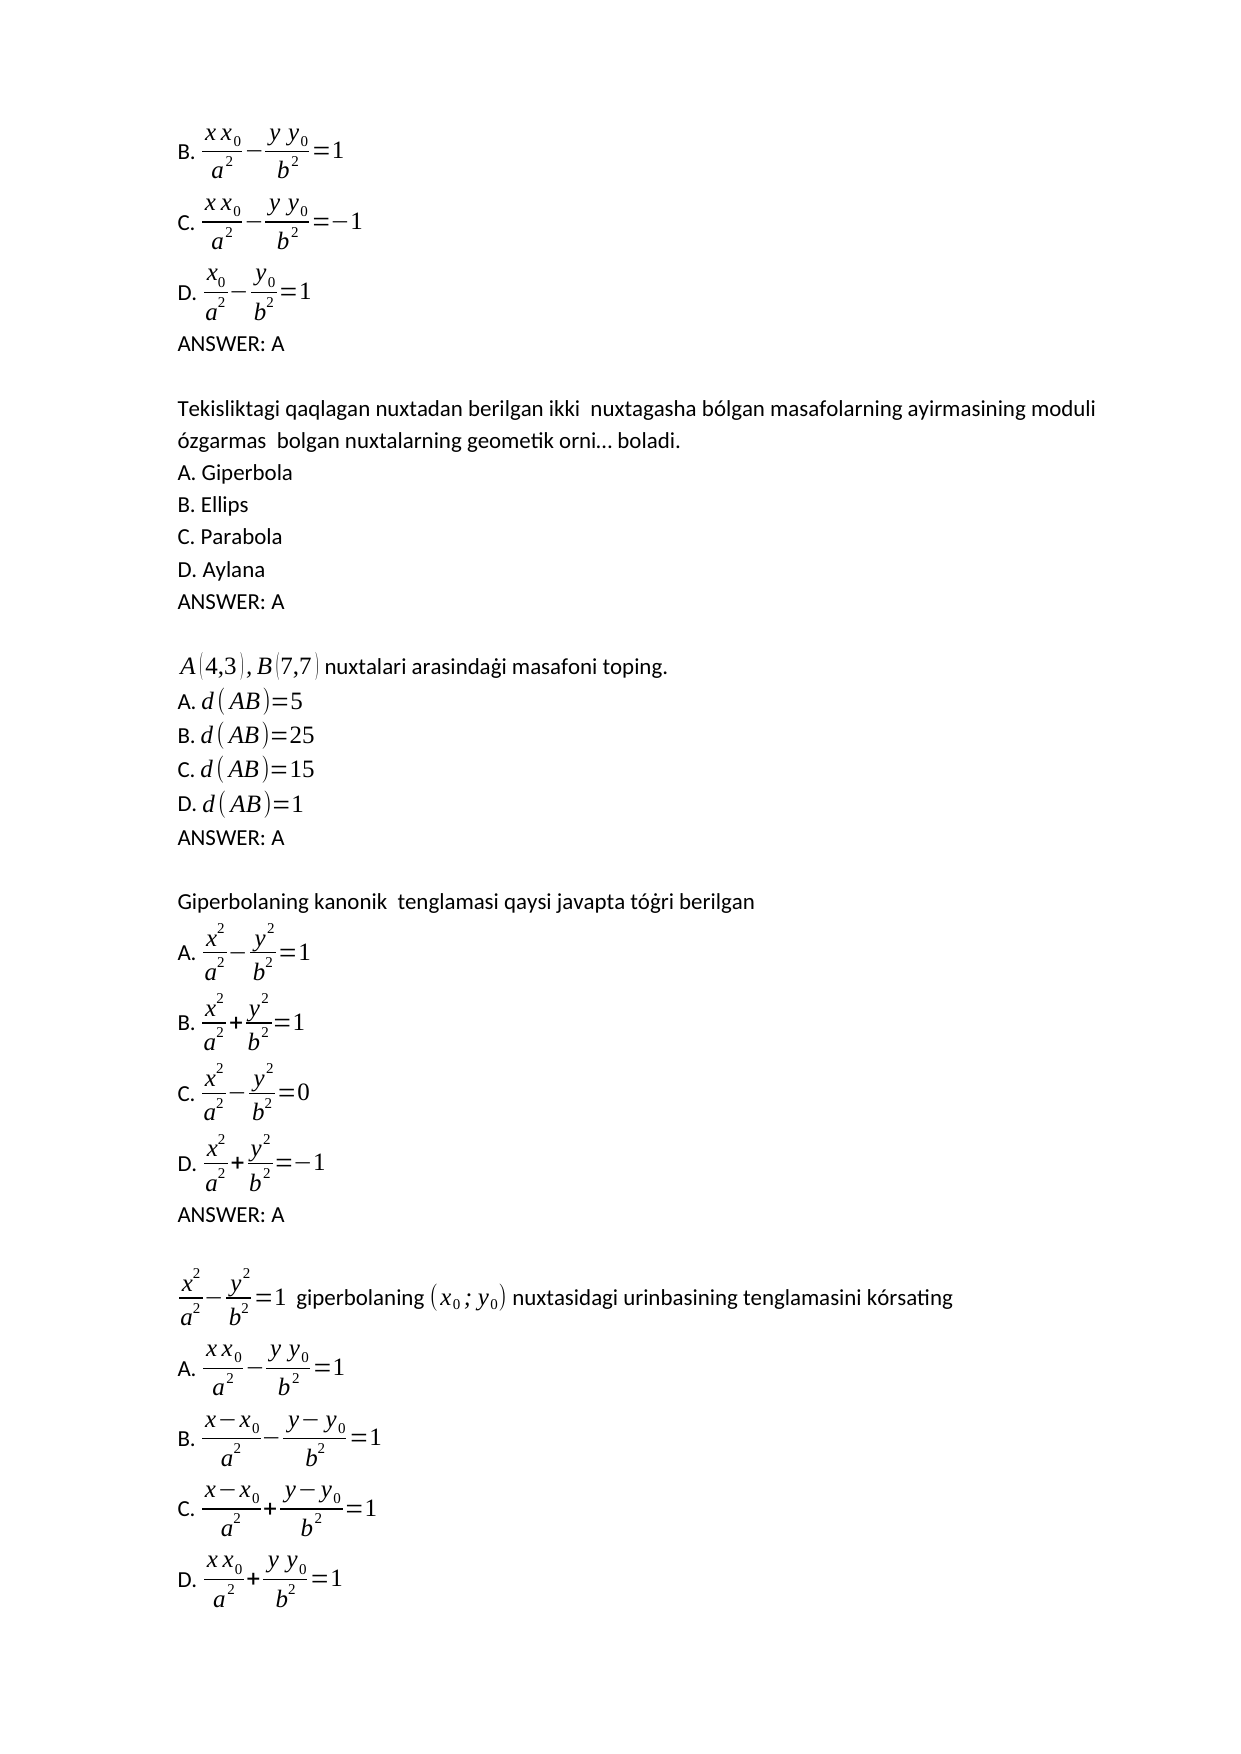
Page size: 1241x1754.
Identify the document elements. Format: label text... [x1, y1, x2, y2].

text B. [177, 989, 1152, 1056]
text A. [177, 919, 1152, 985]
text ANSWER: A [177, 823, 1152, 851]
text C. [177, 1060, 1152, 1126]
text D. [177, 1546, 1152, 1612]
text A. [177, 686, 1152, 716]
text ANSWER: A [177, 1200, 1152, 1228]
text C. [177, 754, 1152, 784]
text Tekisliktagi qaqlagan nuxtadan berilgan ikki nuxtagasha bólgan masafolarning ayirmasining moduli ózgarmas bolgan nuxtalarning geometik orni… boladi. [177, 394, 1152, 454]
text B. Ellips [177, 490, 1152, 518]
text ANSWER: A [177, 329, 1152, 357]
text B. [177, 118, 1152, 184]
text D. [177, 1130, 1152, 1196]
text A. [177, 1335, 1152, 1401]
text Giperbolaning kanonik tenglamasi qaysi javapta tóġri berilgan [177, 887, 1152, 915]
text B. [177, 720, 1152, 750]
text C. Parabola [177, 522, 1152, 551]
text C. [177, 188, 1152, 255]
text D. [177, 259, 1152, 325]
text nuxtalari arasindaġi masafoni toping. [177, 651, 1152, 682]
text C. [177, 1476, 1152, 1542]
text D. [177, 788, 1152, 818]
text A. Giperbola [177, 458, 1152, 486]
text D. Aylana [177, 555, 1152, 583]
text ANSWER: A [177, 587, 1152, 615]
text giperbolaning nuxtasidagi urinbasining tenglamasini kórsating [177, 1264, 1152, 1331]
text B. [177, 1405, 1152, 1471]
